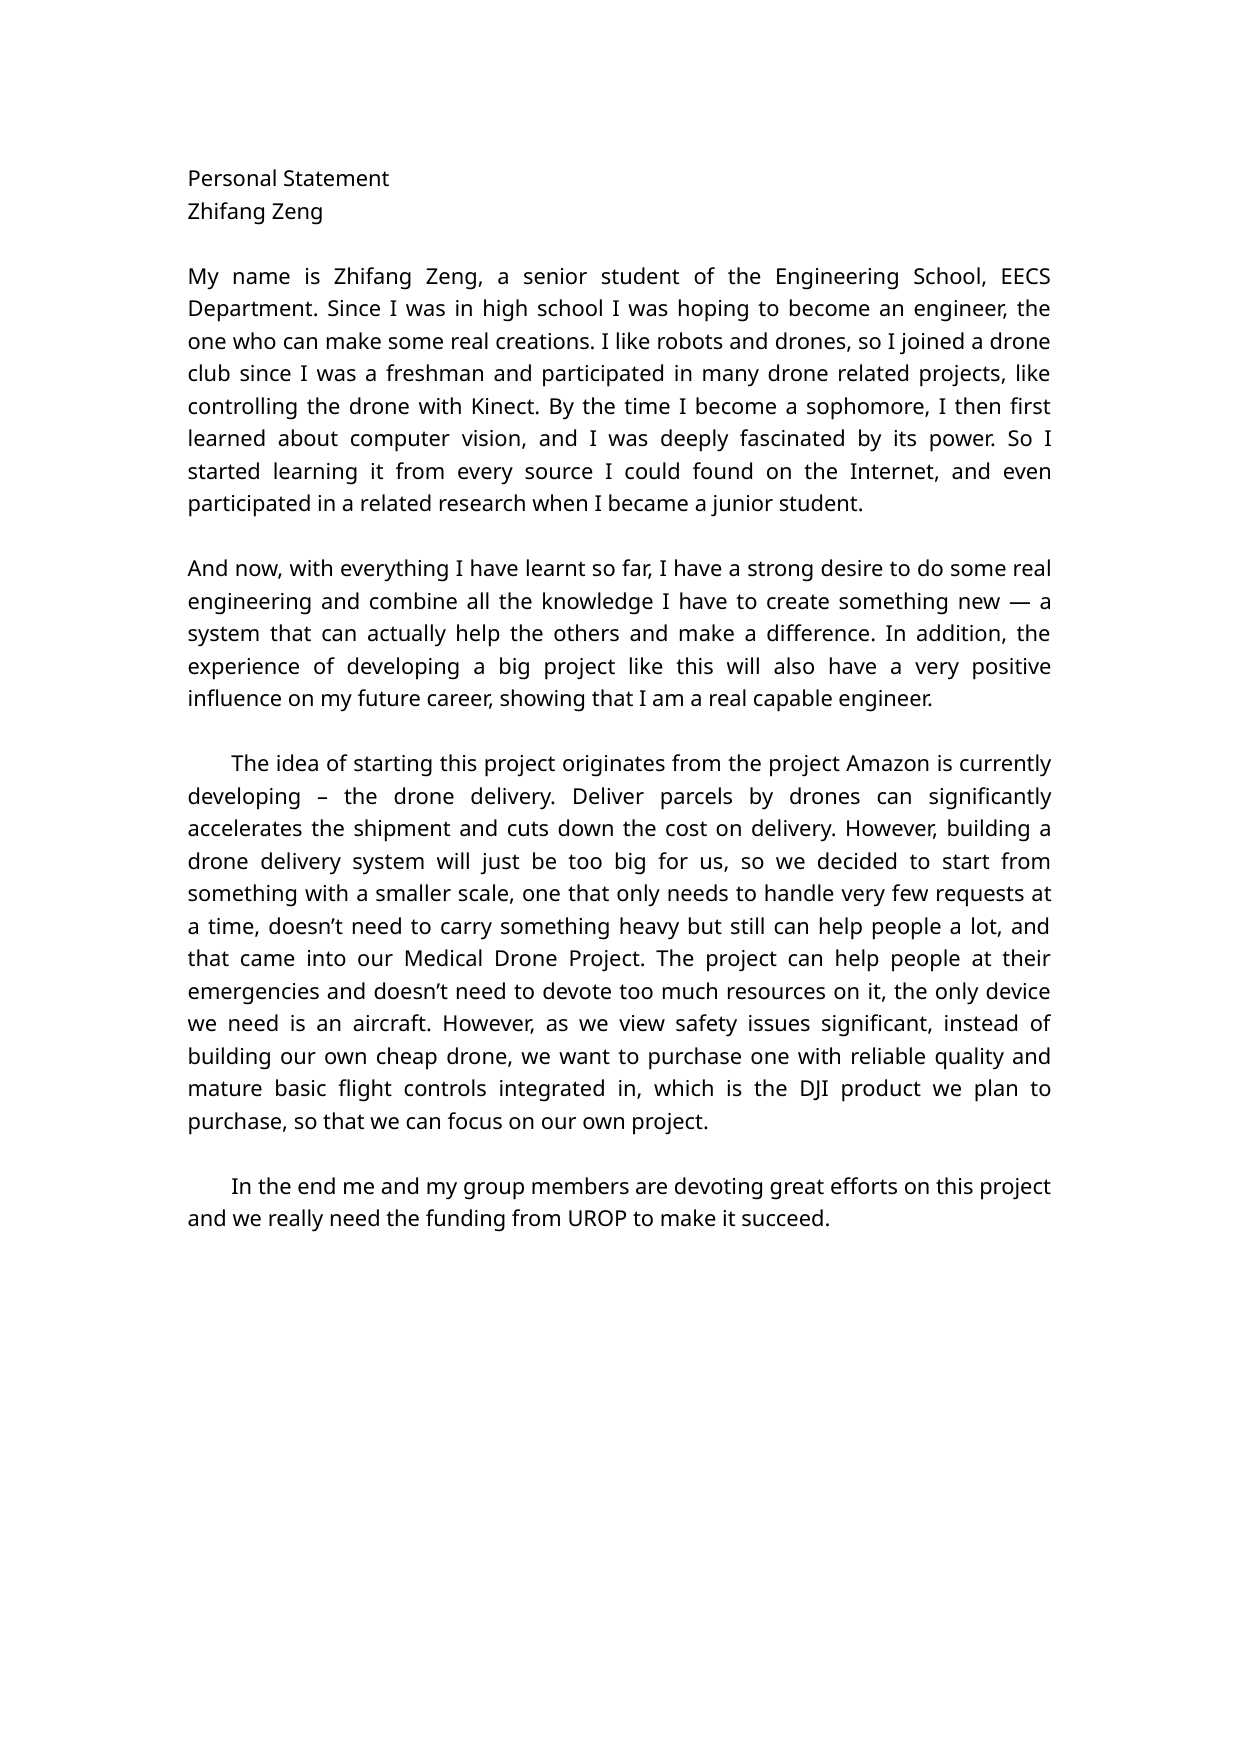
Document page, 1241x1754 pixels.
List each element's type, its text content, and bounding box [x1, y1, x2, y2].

text Zhifang Zeng [187, 194, 1053, 227]
text My name is Zhifang Zeng, a senior student of the Engineering School, EECS Department. Since I was in high school I was hoping to become an engineer, the one who can make some real creations. I like robots and drones, so I joined a drone club since I was a freshman and participated in many drone related projects, like controlling the drone with Kinect. By the time I become a sophomore, I then first learned about computer vision, and I was deeply fascinated by its power. So I started learning it from every source I could found on the Internet, and even participated in a related research when I became a junior student. [187, 259, 1053, 519]
text The idea of starting this project originates from the project Amazon is currently developing – the drone delivery. Deliver parcels by drones can significantly accelerates the shipment and cuts down the cost on delivery. However, building a drone delivery system will just be too big for us, so we decided to start from something with a smaller scale, one that only needs to handle very few requests at a time, doesn’t need to carry something heavy but still can help people a lot, and that came into our Medical Drone Project. The project can help people at their emergencies and doesn’t need to devote too much resources on it, the only device we need is an aircraft. However, as we view safety issues significant, instead of building our own cheap drone, we want to purchase one with reliable quality and mature basic flight controls integrated in, which is the DJI product we plan to purchase, so that we can focus on our own project. [187, 747, 1053, 1137]
text Personal Statement [187, 162, 1053, 194]
text In the end me and my group members are devoting great efforts on this project and we really need the funding from UROP to make it succeed. [187, 1169, 1053, 1234]
text And now, with everything I have learnt so far, I have a strong desire to do some real engineering and combine all the knowledge I have to create something new — a system that can actually help the others and make a difference. In addition, the experience of developing a big project like this will also have a very positive influence on my future career, showing that I am a real capable engineer. [187, 552, 1053, 714]
